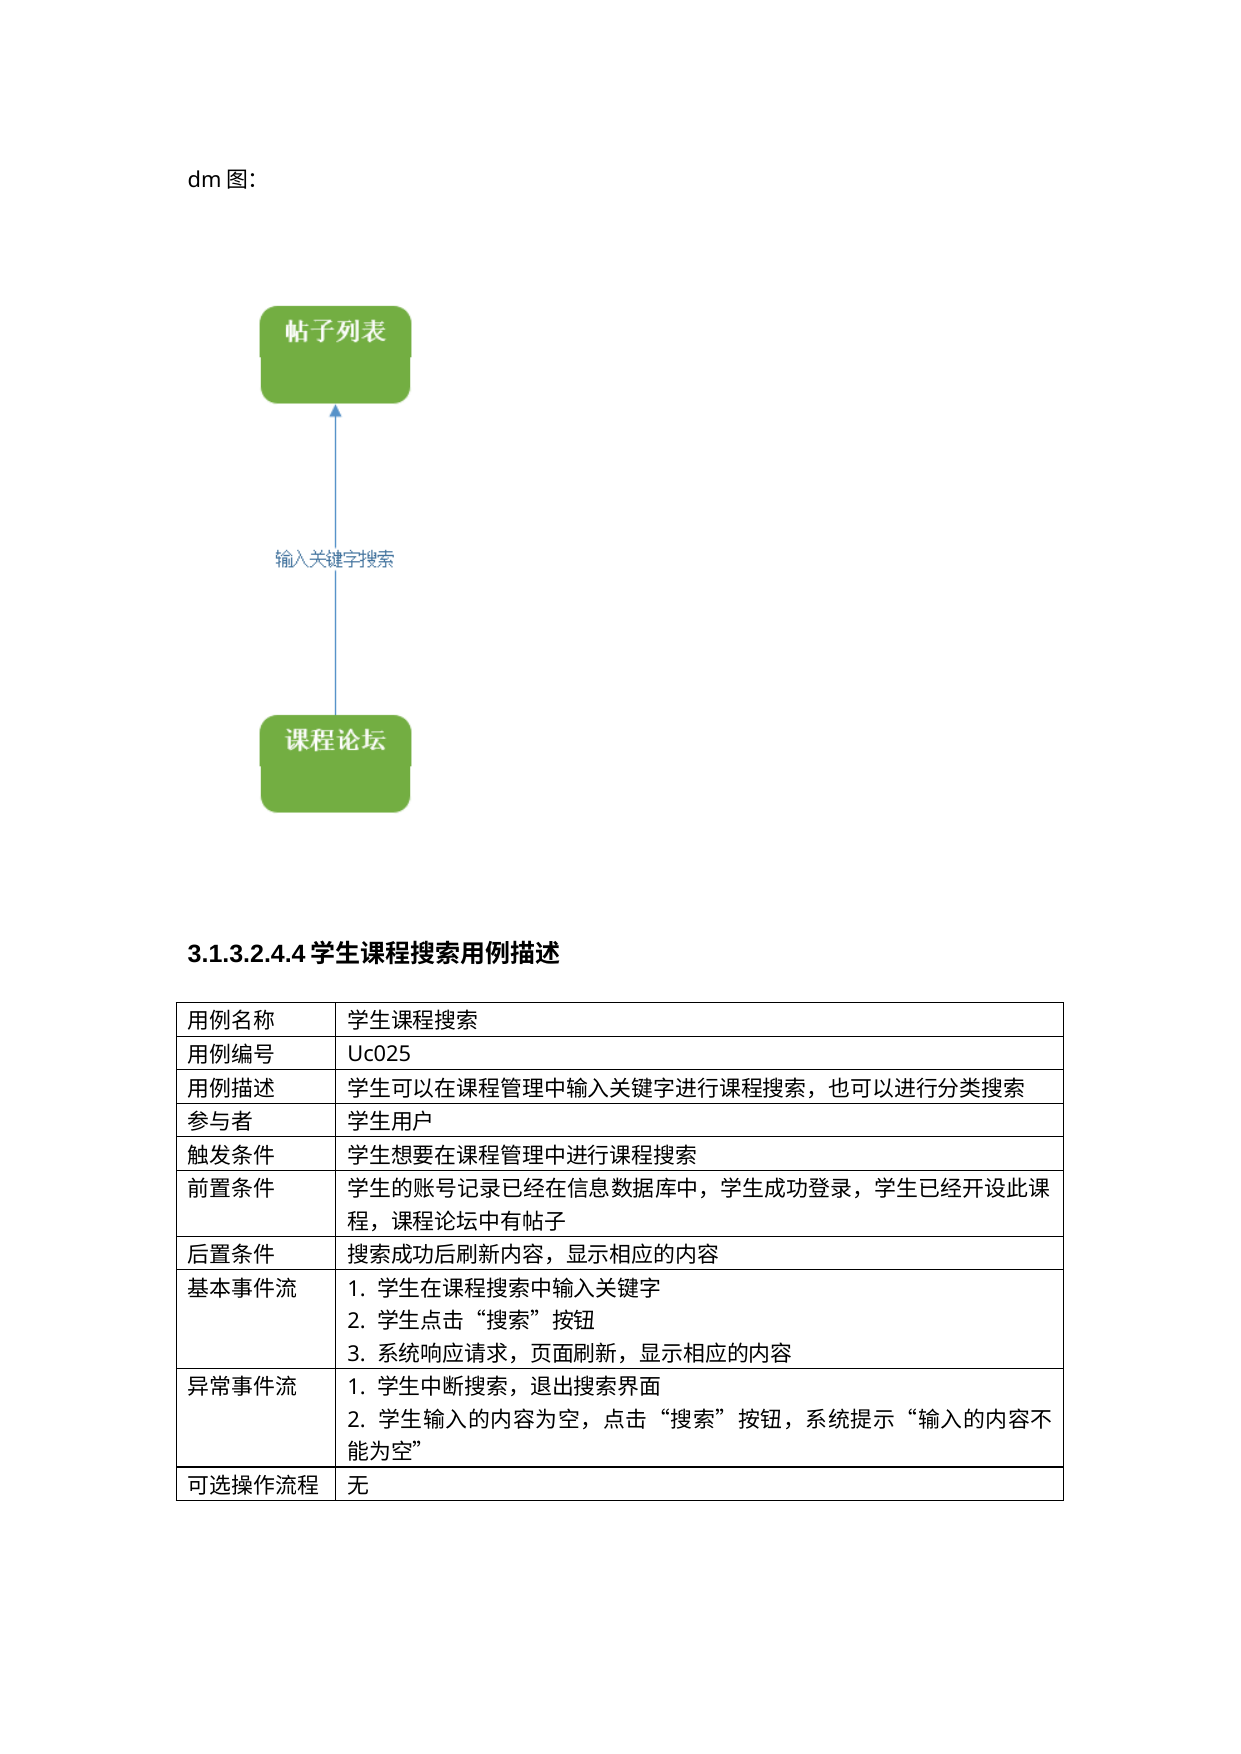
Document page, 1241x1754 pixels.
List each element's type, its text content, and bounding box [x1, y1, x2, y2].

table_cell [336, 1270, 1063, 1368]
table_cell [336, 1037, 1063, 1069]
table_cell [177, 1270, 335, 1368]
picture [187, 211, 547, 894]
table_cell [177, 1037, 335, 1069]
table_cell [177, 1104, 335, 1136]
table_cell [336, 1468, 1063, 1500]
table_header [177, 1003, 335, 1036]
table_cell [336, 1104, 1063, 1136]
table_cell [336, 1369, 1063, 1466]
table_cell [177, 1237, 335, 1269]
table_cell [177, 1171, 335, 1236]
subtitle 3.1.3.2.4.4学生课程搜索用例描述 [187, 919, 1053, 984]
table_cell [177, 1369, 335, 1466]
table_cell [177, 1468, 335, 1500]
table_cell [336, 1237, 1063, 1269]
subtitle dm图： [187, 162, 1053, 194]
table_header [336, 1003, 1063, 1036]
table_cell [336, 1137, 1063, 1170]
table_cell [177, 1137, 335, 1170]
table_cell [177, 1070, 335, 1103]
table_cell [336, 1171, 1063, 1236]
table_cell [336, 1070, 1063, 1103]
